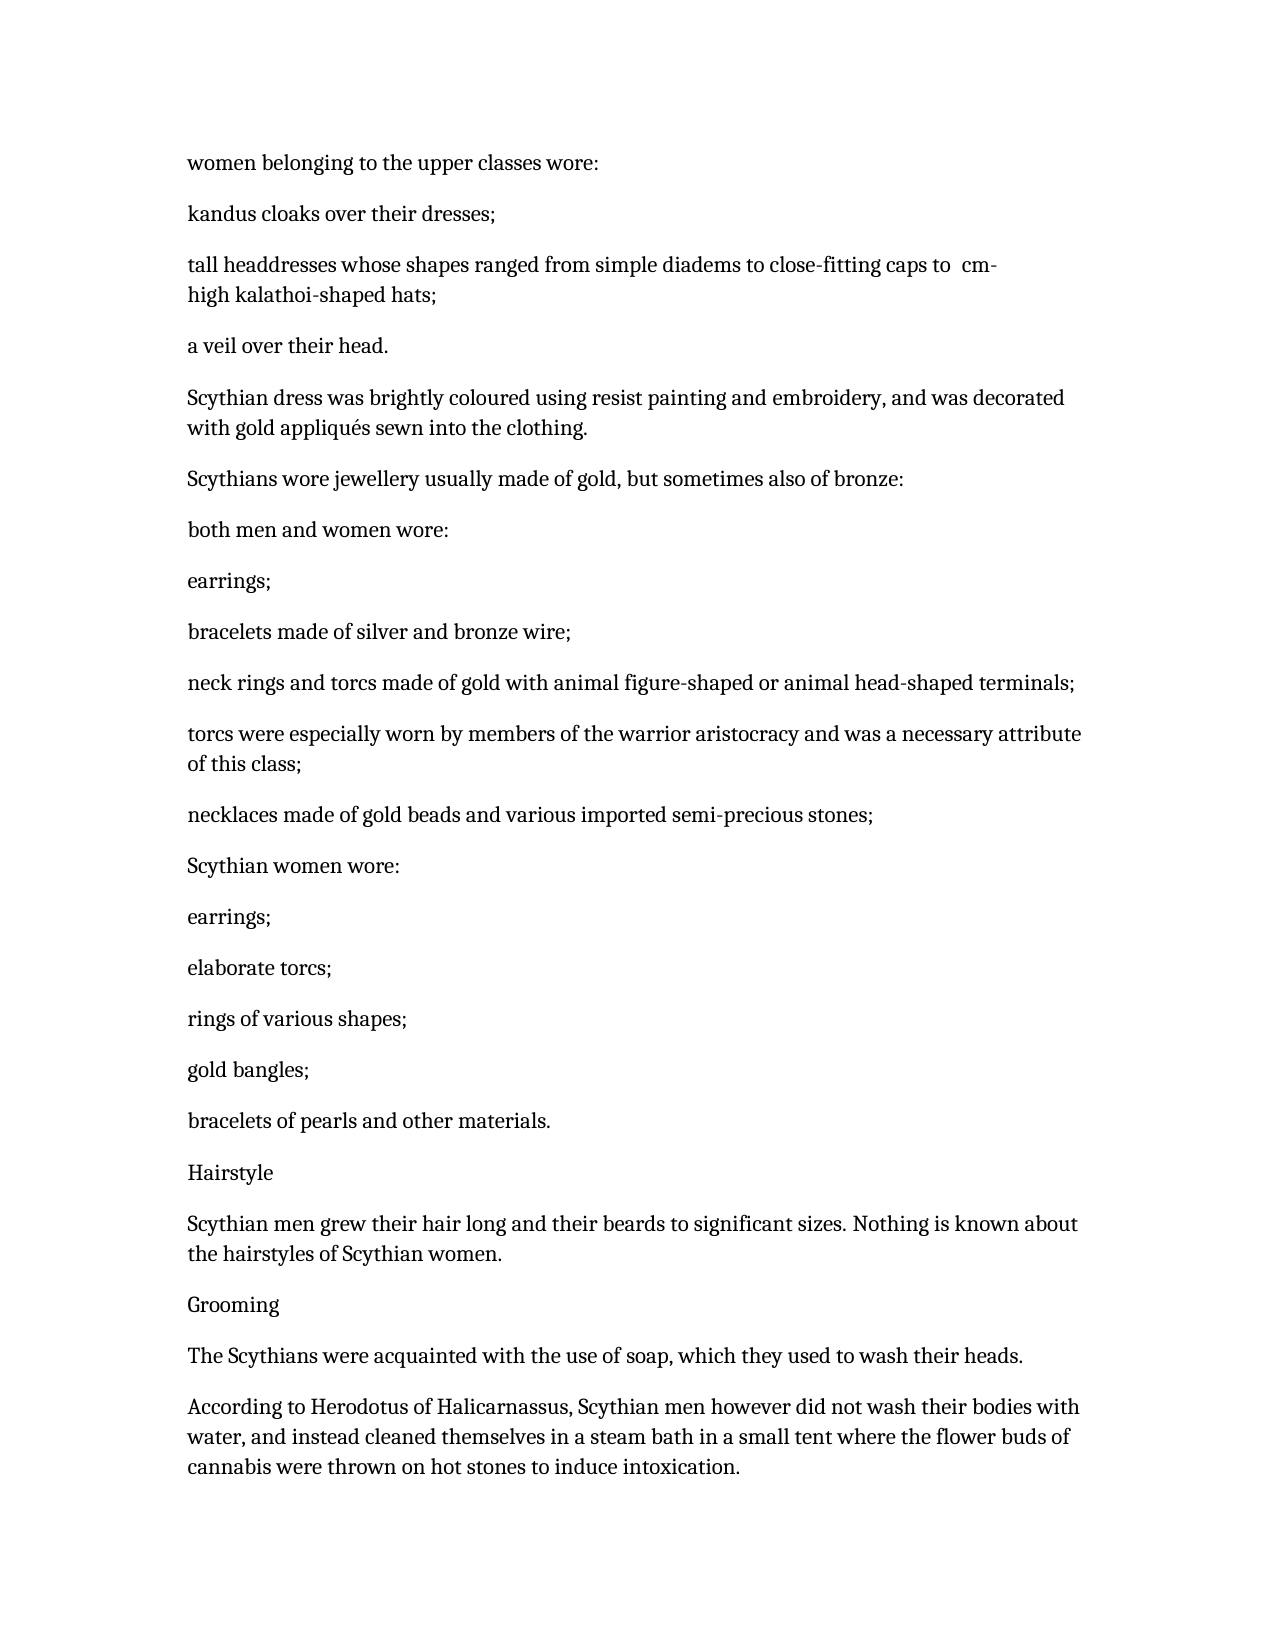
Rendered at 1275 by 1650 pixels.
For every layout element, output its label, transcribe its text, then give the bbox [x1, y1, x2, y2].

text gold bangles; [187, 1057, 1087, 1084]
text kandus cloaks over their dresses; [187, 201, 1087, 227]
text The Scythians were acquainted with the use of soap, which they used to wash their heads. [187, 1343, 1087, 1369]
text Scythian women wore: [187, 853, 1087, 879]
text earrings; [187, 568, 1087, 594]
text both men and women wore: [187, 517, 1087, 543]
text a veil over their head. [187, 333, 1087, 360]
text bracelets of pearls and other materials. [187, 1108, 1087, 1135]
text Scythian dress was brightly coloured using resist painting and embroidery, and was decorated with gold appliqués sewn into the clothing. [187, 384, 1087, 441]
text According to Herodotus of Halicarnassus, Scythian men however did not wash their bodies with water, and instead cleaned themselves in a steam bath in a small tent where the flower buds of cannabis were thrown on hot stones to induce intoxication. [187, 1394, 1087, 1481]
text tall headdresses whose shapes ranged from simple diadems to close-fitting caps to cm-high kalathoi-shaped hats; [187, 252, 1087, 309]
text elaborate torcs; [187, 955, 1087, 982]
text Grooming [187, 1292, 1087, 1318]
text neck rings and torcs made of gold with animal figure-shaped or animal head-shaped terminals; [187, 670, 1087, 696]
text torcs were especially worn by members of the warrior aristocracy and was a necessary attribute of this class; [187, 721, 1087, 777]
text earrings; [187, 904, 1087, 931]
text Hairstyle [187, 1159, 1087, 1186]
text women belonging to the upper classes wore: [187, 150, 1087, 176]
text Scythian men grew their hair long and their beards to significant sizes. Nothing is known about the hairstyles of Scythian women. [187, 1210, 1087, 1267]
text Scythians wore jewellery usually made of gold, but sometimes also of bronze: [187, 466, 1087, 492]
text bracelets made of silver and bronze wire; [187, 619, 1087, 645]
text necklaces made of gold beads and various imported semi-precious stones; [187, 802, 1087, 828]
text rings of various shapes; [187, 1006, 1087, 1033]
